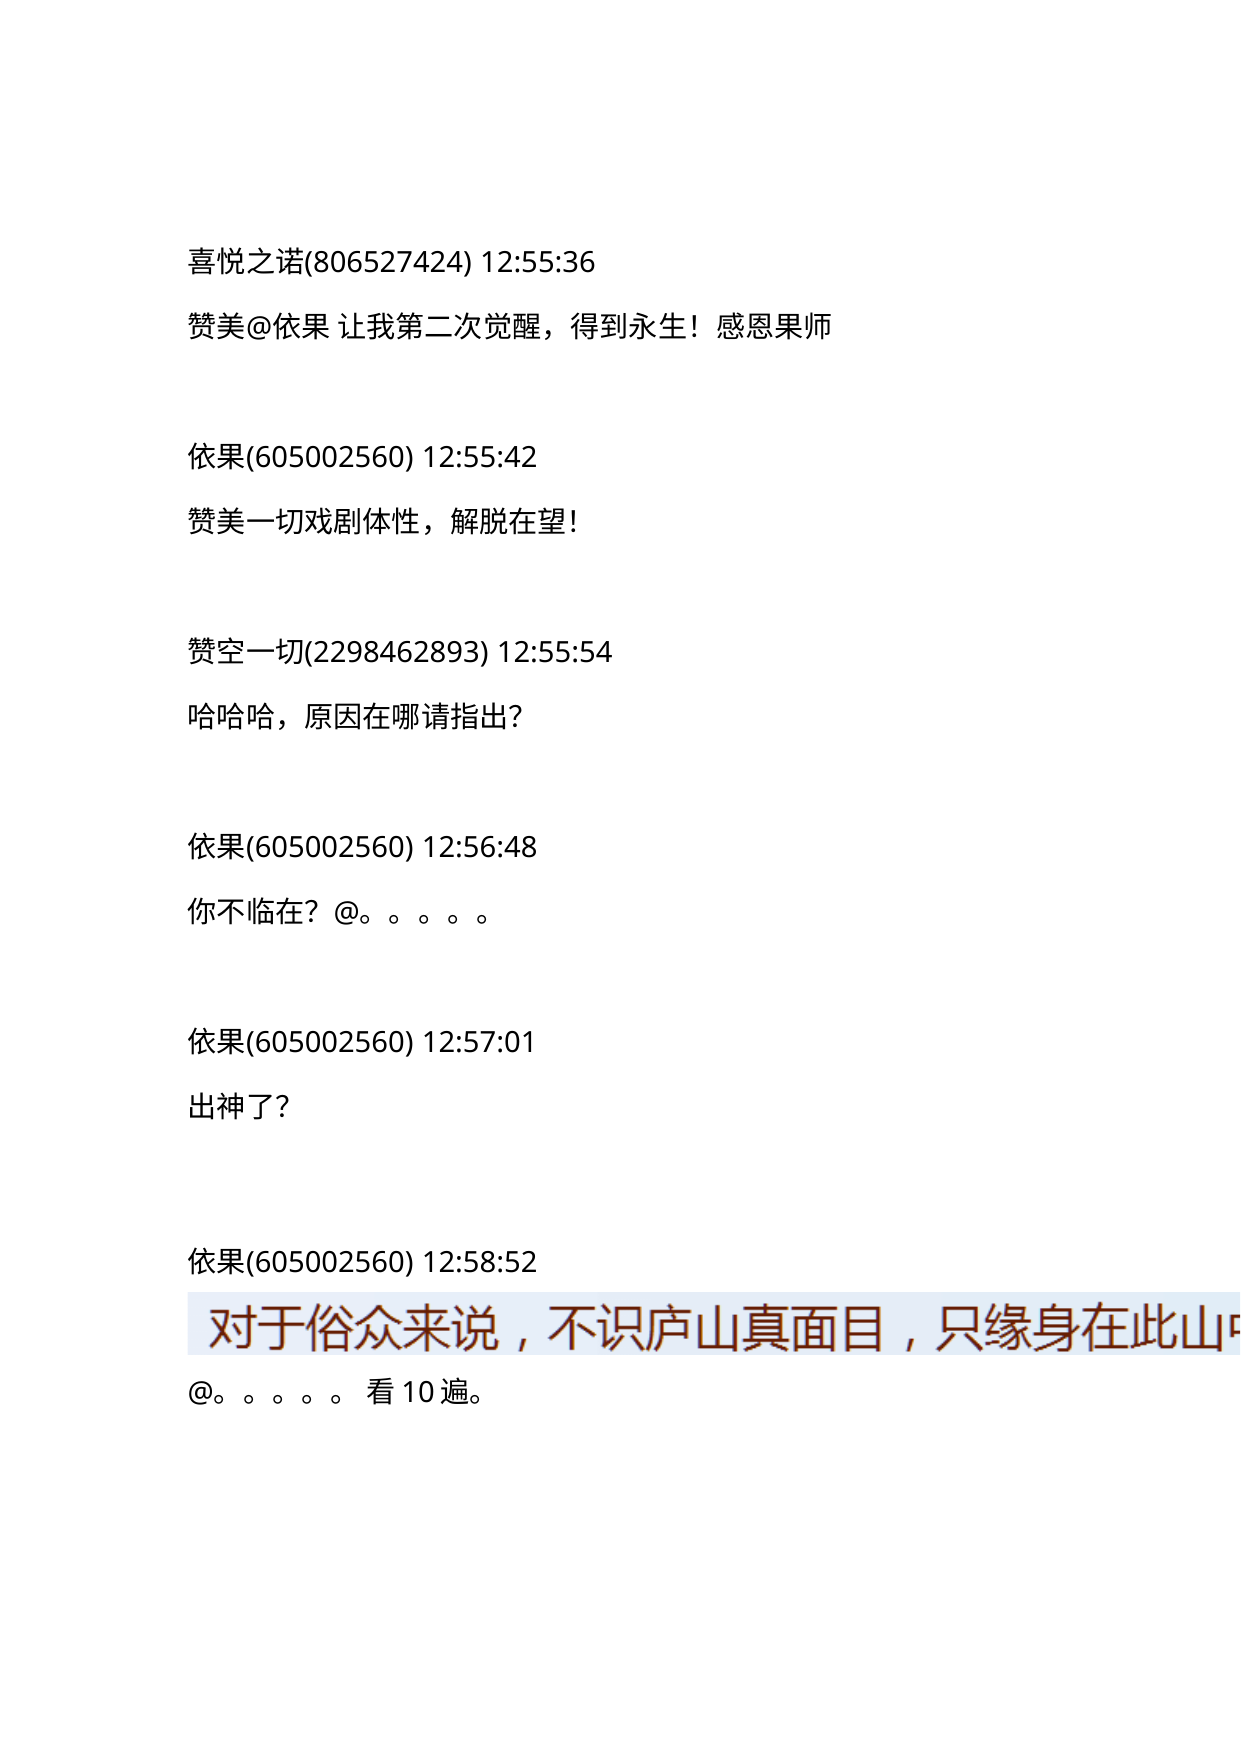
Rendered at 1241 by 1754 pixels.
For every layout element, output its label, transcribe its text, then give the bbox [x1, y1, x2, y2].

picture [187, 1292, 1241, 1355]
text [187, 1355, 1053, 1422]
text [187, 162, 1053, 1137]
text 依果(605002560) 12:58:52 @。。。。。 看10遍。 依果(605002560) 12:59:16 还看不懂，看100遍。 [187, 1162, 1053, 1292]
